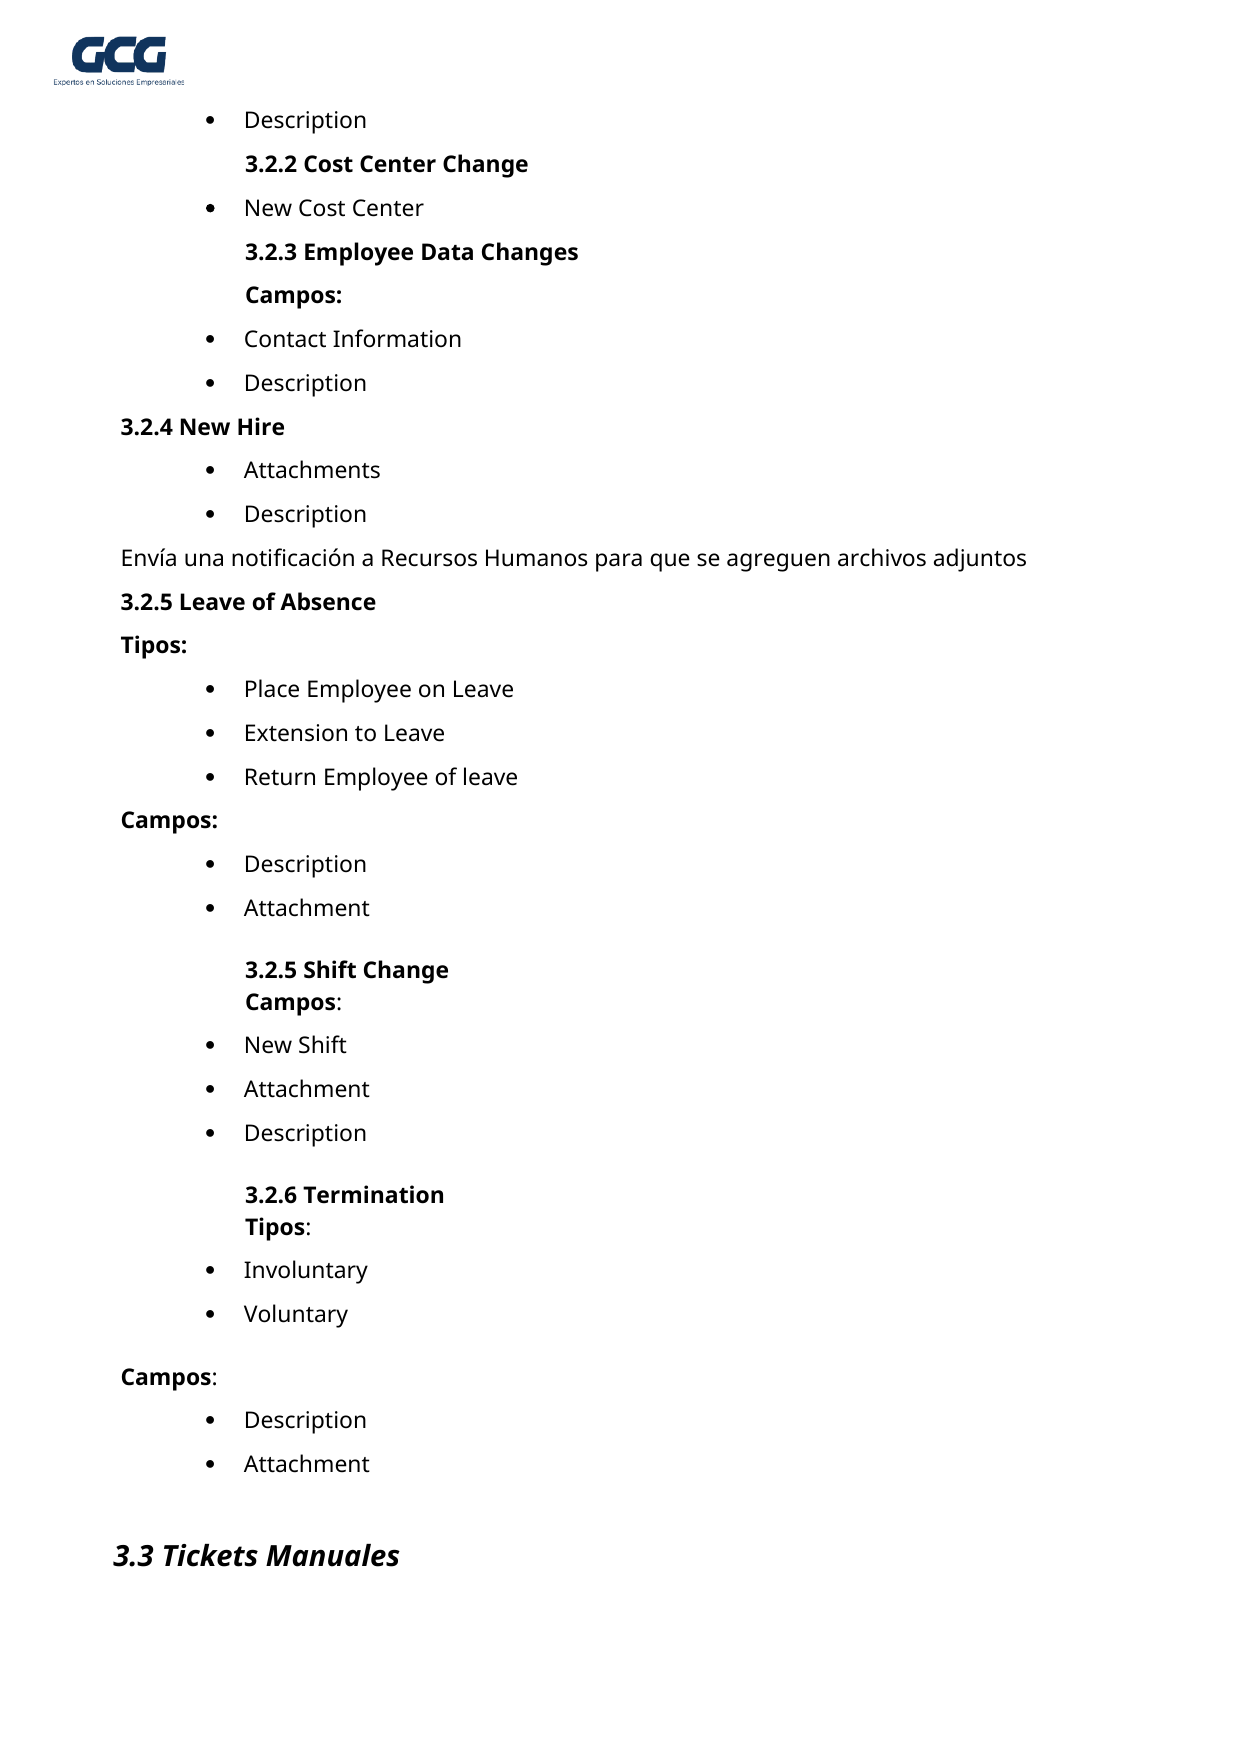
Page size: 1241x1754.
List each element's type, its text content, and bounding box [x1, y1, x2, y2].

list Involuntary [206, 1254, 1105, 1285]
text 3.2.5 Shift Change [170, 954, 1105, 985]
list Extension to Leave [206, 717, 1105, 748]
text 3.2.6 Termination [170, 1179, 1105, 1210]
list Description [206, 498, 1105, 529]
list Attachment [206, 1448, 1105, 1479]
text Tipos: [170, 1210, 1105, 1242]
text 3.2.5 Leave of Absence [120, 585, 1105, 617]
subtitle Tickets Manuales [113, 1535, 1105, 1575]
text Campos: [170, 985, 1105, 1017]
text Envía una notificación a Recursos Humanos para que se agreguen archivos adjuntos [120, 542, 1105, 573]
list Description [206, 848, 1105, 879]
picture [53, 36, 185, 86]
text 3.2.2 Cost Center Change [170, 148, 1105, 179]
list Place Employee on Leave [206, 673, 1105, 704]
list Description [206, 104, 1105, 135]
list Attachment [206, 892, 1105, 923]
list Attachments [206, 454, 1105, 485]
list New Cost Center [206, 192, 1105, 223]
list Return Employee of leave [206, 760, 1105, 792]
text Tipos: [120, 629, 1105, 660]
list Description [206, 1404, 1105, 1435]
list Description [206, 1117, 1105, 1148]
list Attachment [206, 1073, 1105, 1104]
text Campos: [120, 1360, 1105, 1392]
text 3.2.3 Employee Data Changes [170, 235, 1105, 267]
list New Shift [206, 1029, 1105, 1060]
list Contact Information [206, 323, 1105, 354]
text Campos: [170, 279, 1105, 310]
list Voluntary [206, 1298, 1105, 1329]
text 3.2.4 New Hire [120, 410, 1105, 442]
text Campos: [120, 804, 1105, 835]
list Description [206, 367, 1105, 398]
